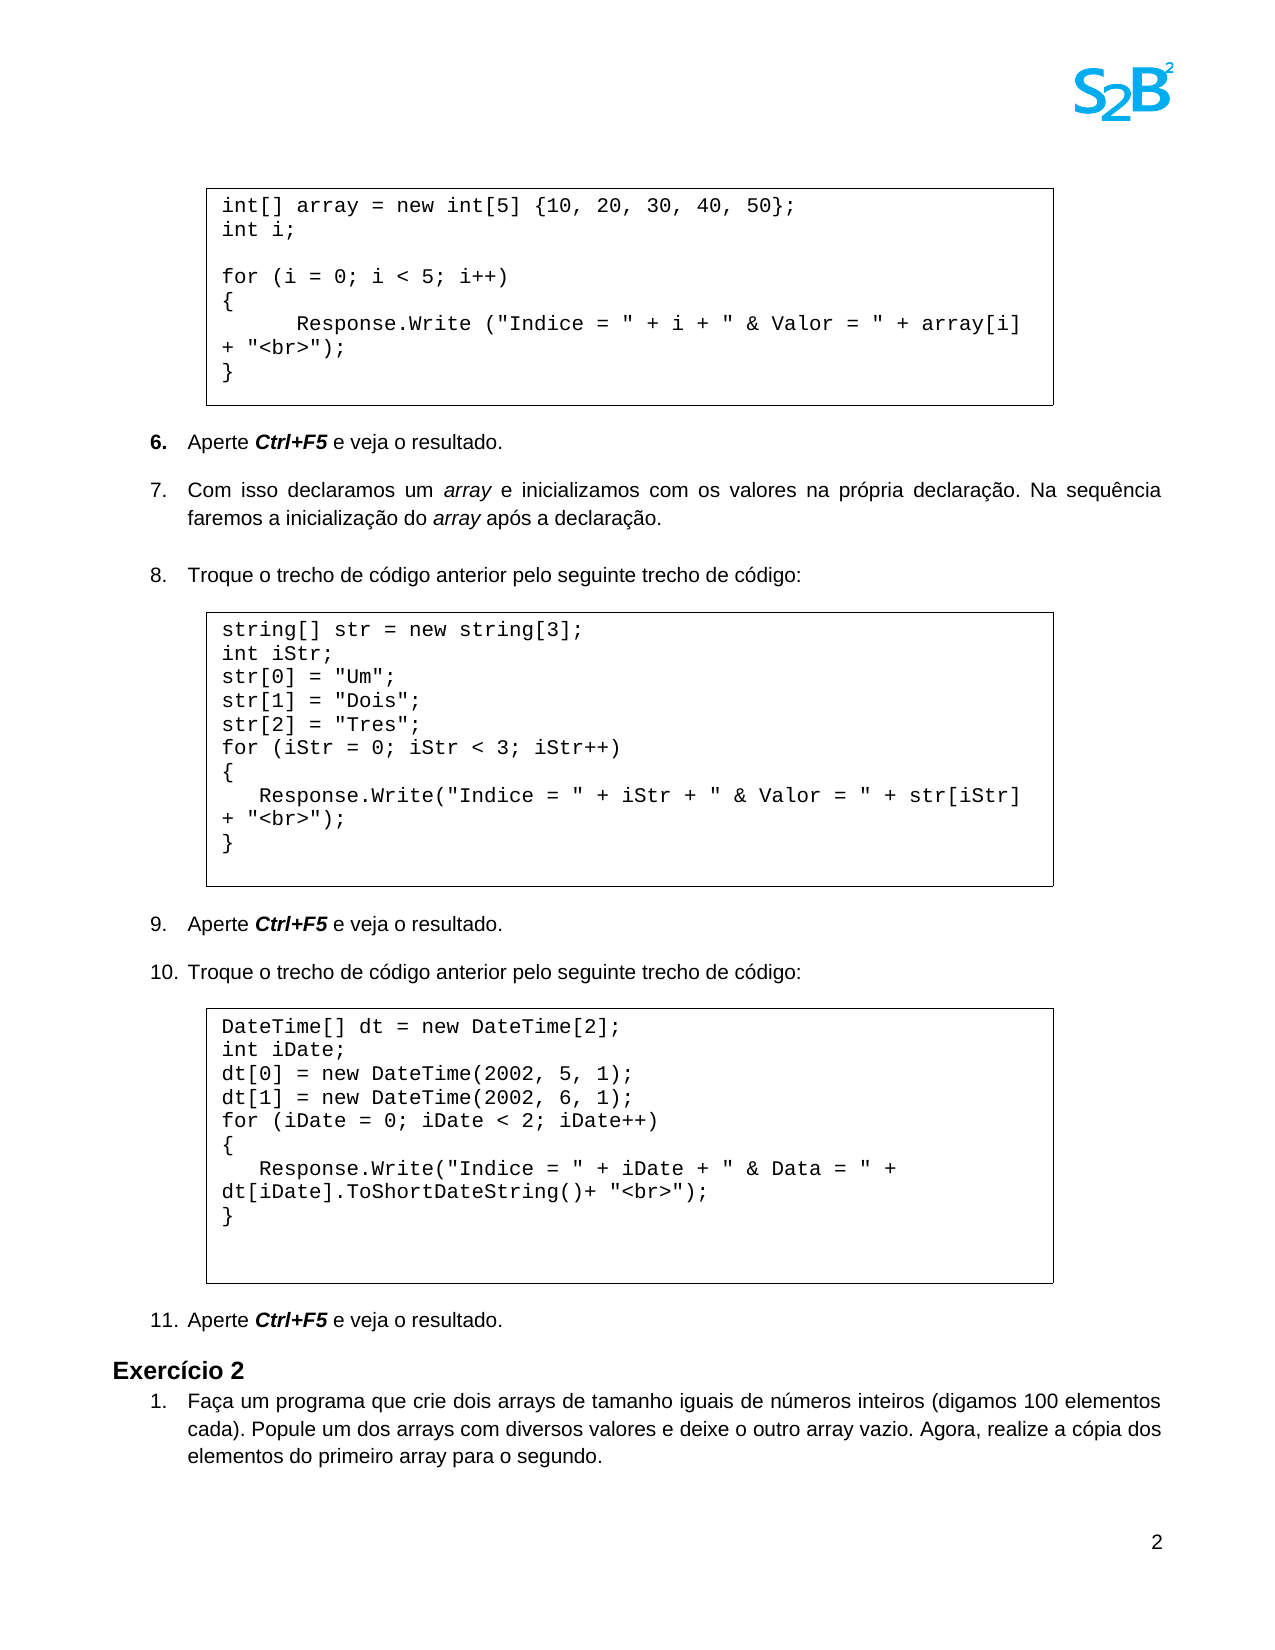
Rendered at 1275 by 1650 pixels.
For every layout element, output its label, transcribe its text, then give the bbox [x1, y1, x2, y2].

picture [1075, 86, 1096, 107]
subtitle Exercício 2 [112, 1356, 1162, 1385]
picture [1075, 89, 1124, 121]
list Troque o trecho de código anterior pelo seguinte trecho de código: [150, 563, 1162, 587]
list Aperte Ctrl+F5 e veja o resultado. [150, 430, 1162, 454]
picture [1143, 92, 1159, 105]
list Com isso declaramos um array e inicializamos com os valores na própria declaração. Na sequência faremos a inicialização do array após a declaração. [150, 478, 1162, 529]
list Troque o trecho de código anterior pelo seguinte trecho de código: [150, 960, 1162, 984]
picture [1114, 74, 1174, 121]
picture [1143, 74, 1157, 85]
list Faça um programa que crie dois arrays de tamanho iguais de números inteiros (digamos 100 elementos cada). Popule um dos arrays com diversos valores e deixe o outro array vazio. Agora, realize a cópia dos elementos do primeiro array para o segundo. [150, 1389, 1162, 1468]
list Aperte Ctrl+F5 e veja o resultado. [150, 911, 1162, 935]
picture [1075, 62, 1171, 92]
list Aperte Ctrl+F5 e veja o resultado. [150, 1308, 1162, 1332]
